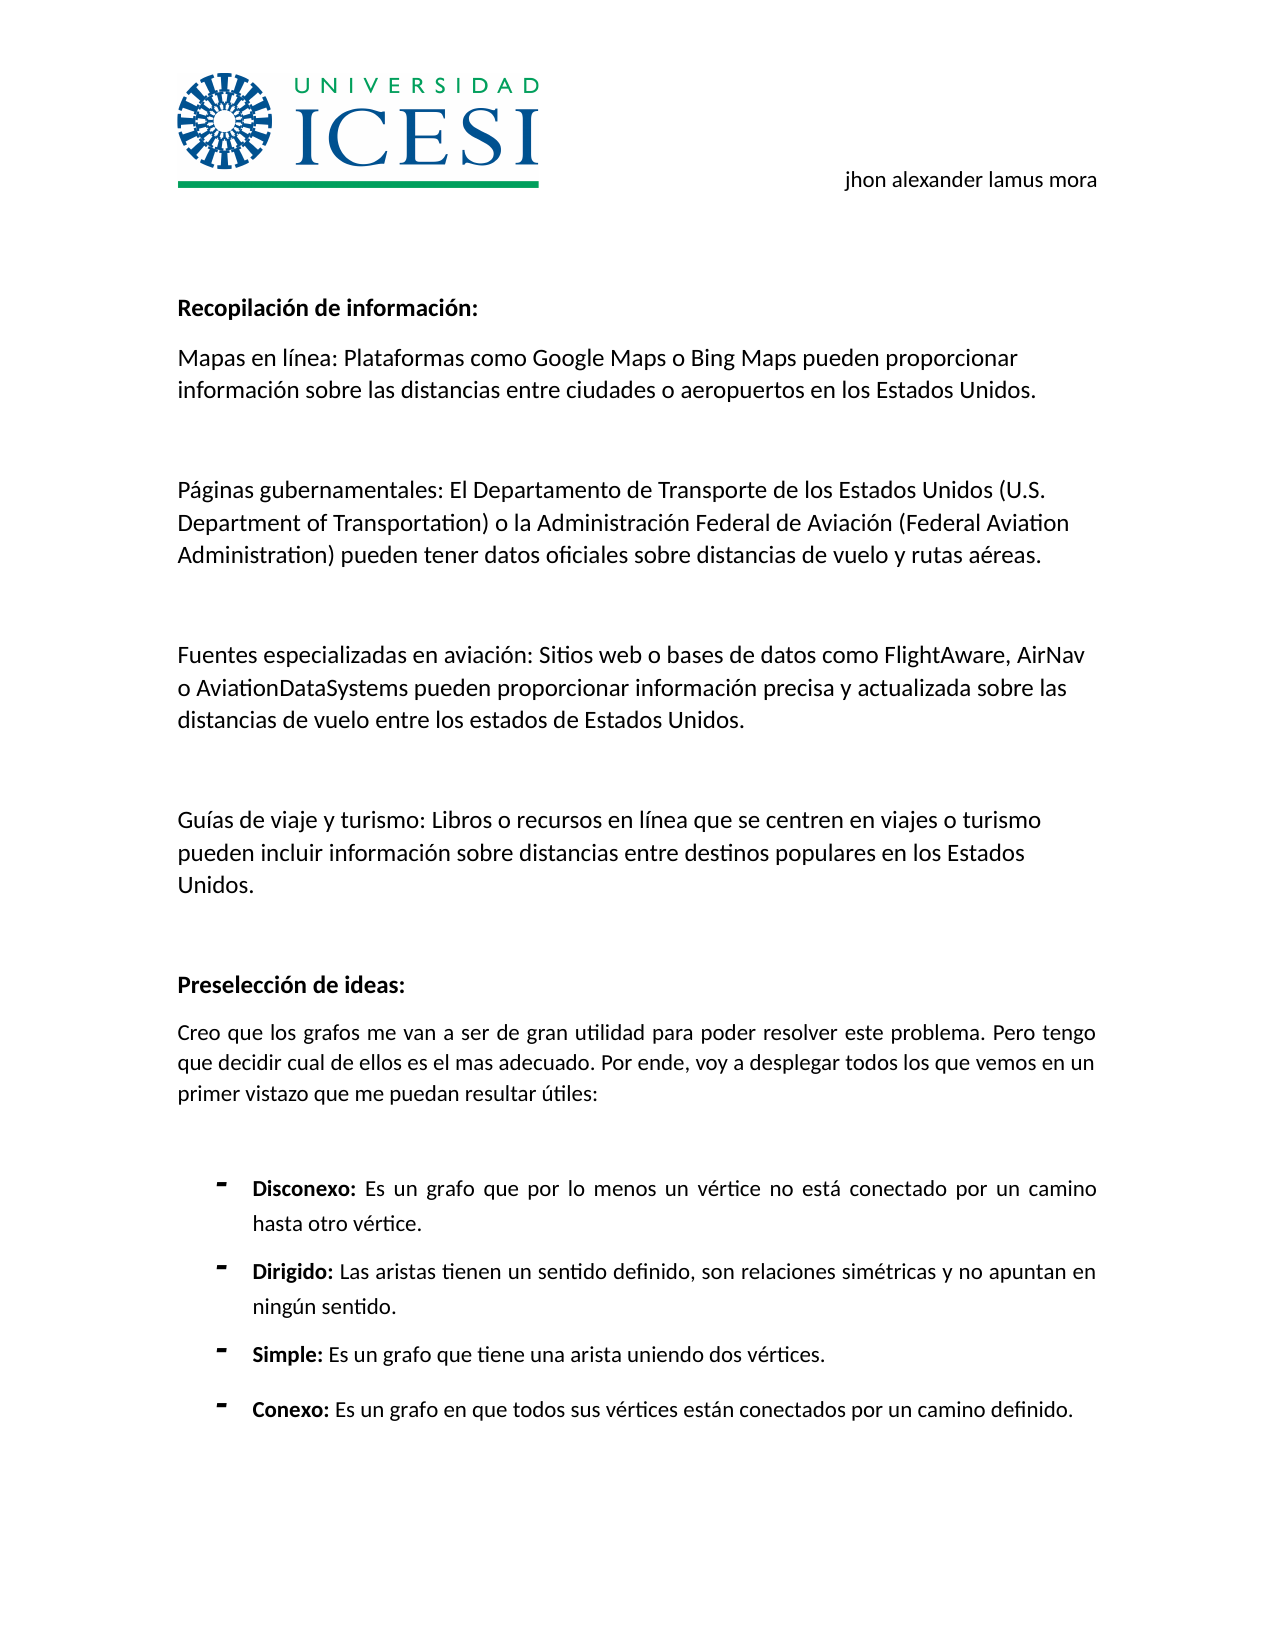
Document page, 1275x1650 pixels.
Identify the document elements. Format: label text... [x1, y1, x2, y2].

text Mapas en línea: Plataformas como Google Maps o Bing Maps pueden proporcionar información sobre las distancias entre ciudades o aeropuertos en los Estados Unidos. [177, 342, 1098, 405]
text Páginas gubernamentales: El Departamento de Transporte de los Estados Unidos (U.S. Department of Transportation) o la Administración Federal de Aviación (Federal Aviation Administration) pueden tener datos oficiales sobre distancias de vuelo y rutas aéreas. [177, 474, 1098, 570]
list Disconexo: Es un grafo que por lo menos un vértice no está conectado por un camino hasta otro vértice. [215, 1156, 1098, 1237]
list Dirigido: Las aristas tienen un sentido definido, son relaciones simétricas y no apuntan en ningún sentido. [215, 1239, 1098, 1320]
text Preselección de ideas: [177, 969, 1098, 999]
text Guías de viaje y turismo: Libros o recursos en línea que se centren en viajes o turismo pueden incluir información sobre distancias entre destinos populares en los Estados Unidos. [177, 804, 1098, 900]
text Creo que los grafos me van a ser de gran utilidad para poder resolver este problema. Pero tengo que decidir cual de ellos es el mas adecuado. Por ende, voy a desplegar todos los que vemos en un primer vistazo que me puedan resultar útiles: [177, 1018, 1098, 1107]
text Fuentes especializadas en aviación: Sitios web o bases de datos como FlightAware, AirNav o AviationDataSystems pueden proporcionar información precisa y actualizada sobre las distancias de vuelo entre los estados de Estados Unidos. [177, 639, 1098, 735]
list Simple: Es un grafo que tiene una arista uniendo dos vértices. [215, 1322, 1098, 1373]
picture [177, 73, 539, 188]
text Recopilación de información: [177, 292, 1098, 323]
list Conexo: Es un grafo en que todos sus vértices están conectados por un camino definido. [215, 1377, 1098, 1428]
